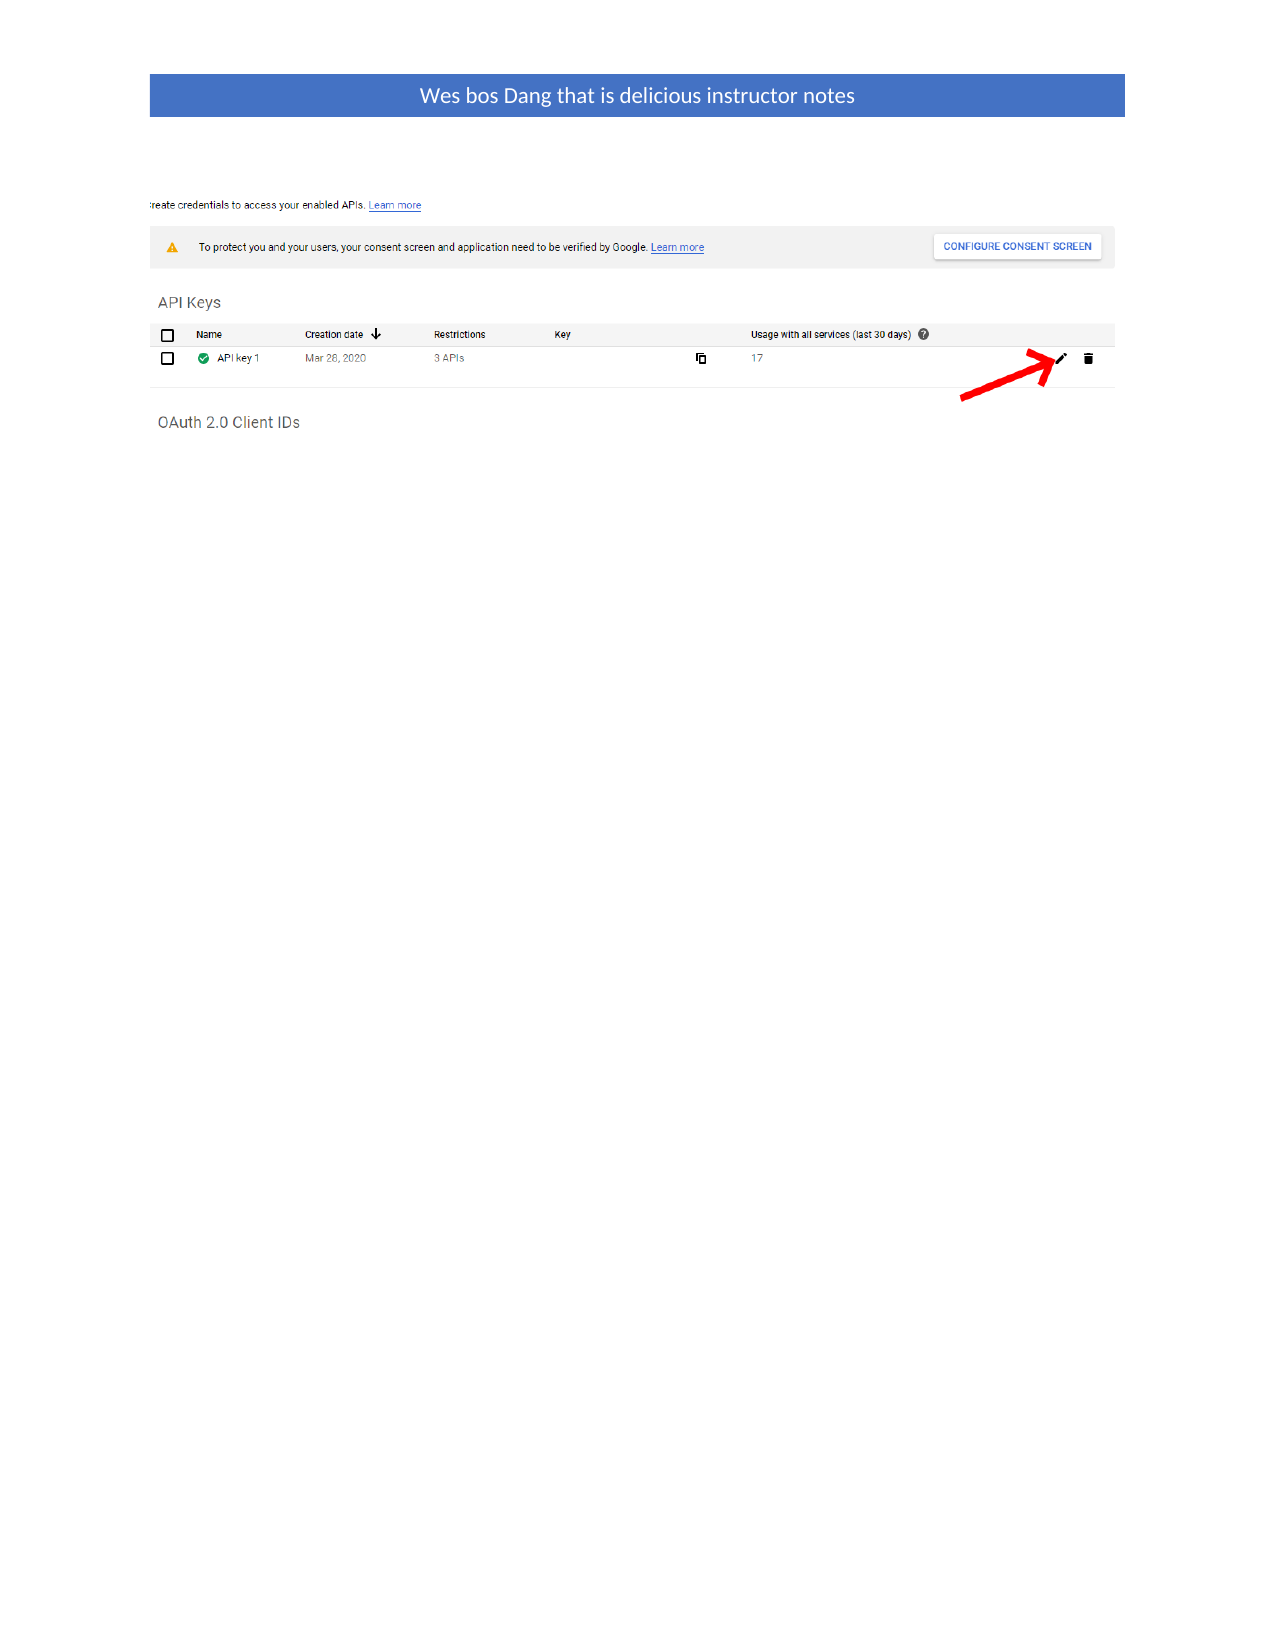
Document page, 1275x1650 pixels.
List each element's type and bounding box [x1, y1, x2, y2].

picture [150, 196, 1125, 434]
